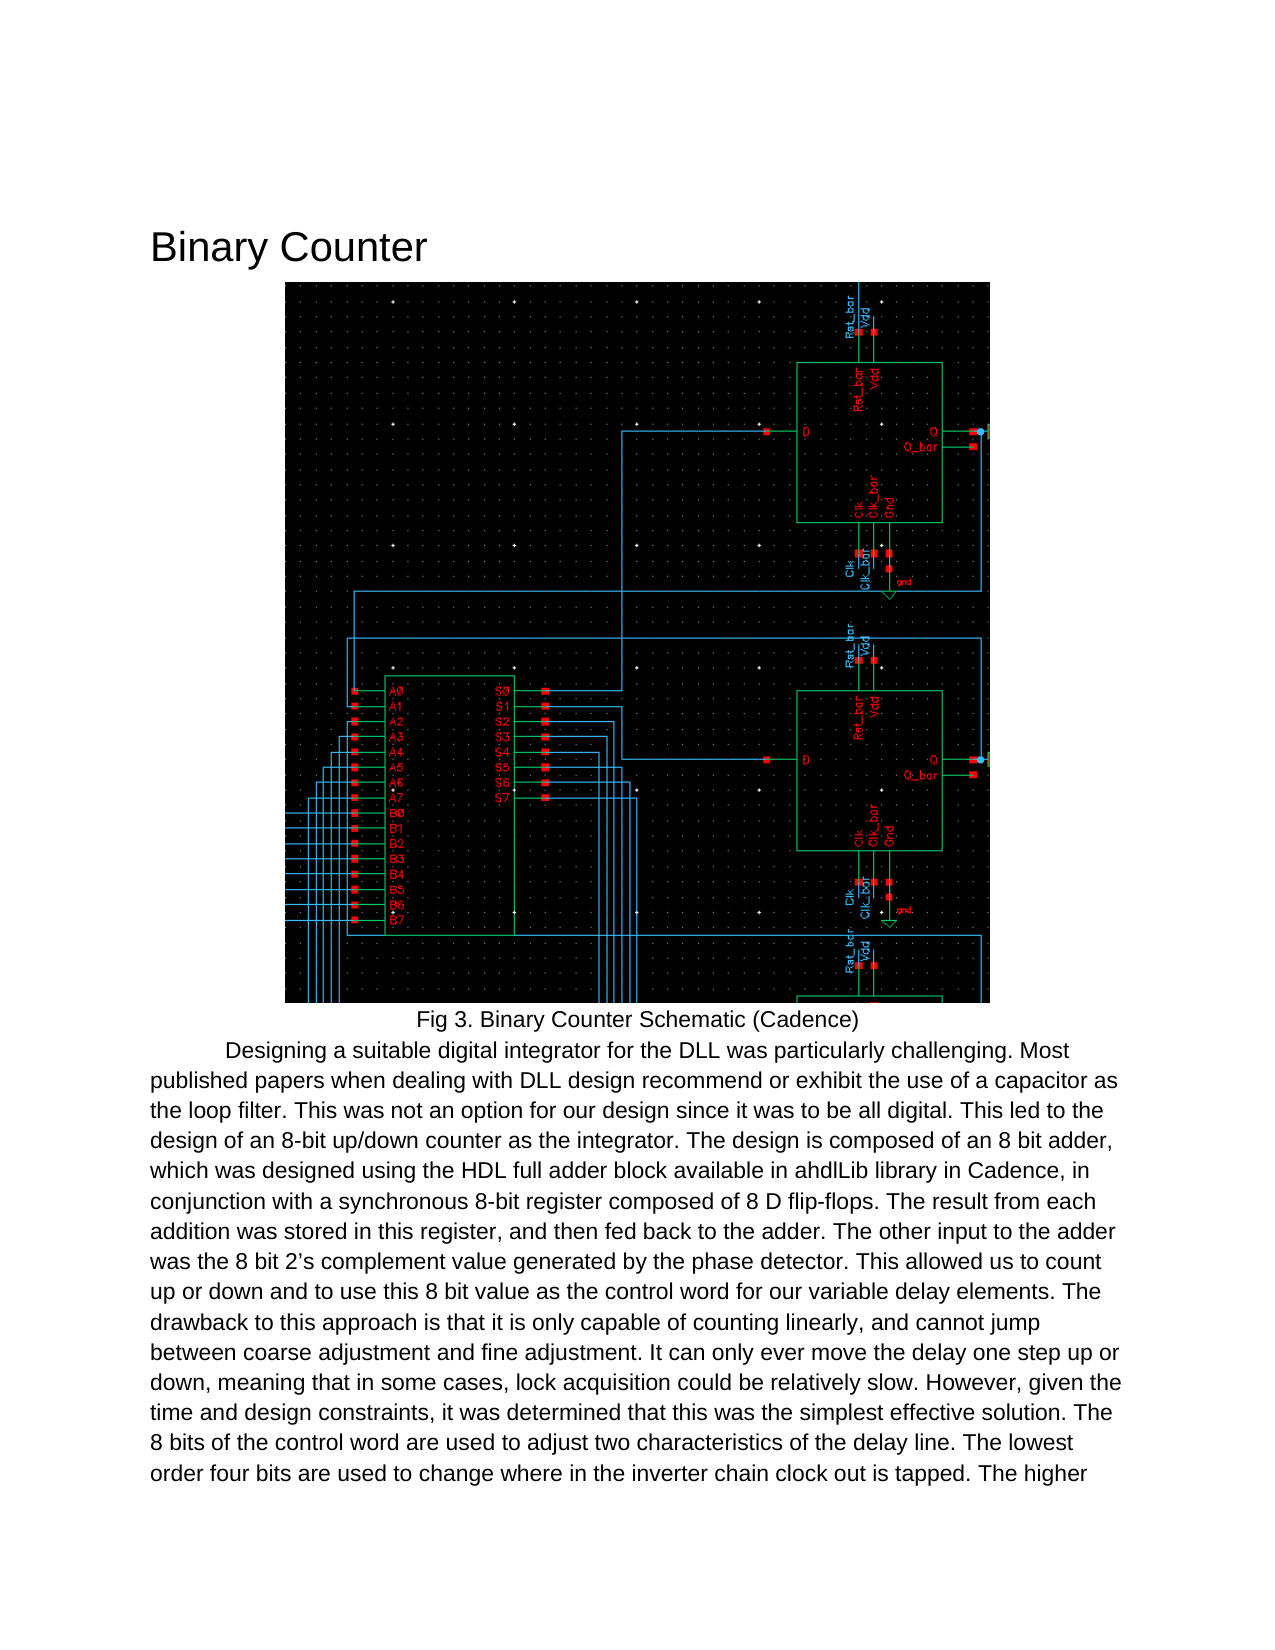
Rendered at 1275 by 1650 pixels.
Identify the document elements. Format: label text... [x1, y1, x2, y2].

text Fig 3. Binary Counter Schematic (Cadence) [150, 1006, 1125, 1033]
subtitle Binary Counter [150, 222, 1125, 270]
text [150, 1037, 1125, 1486]
picture [285, 282, 990, 1003]
